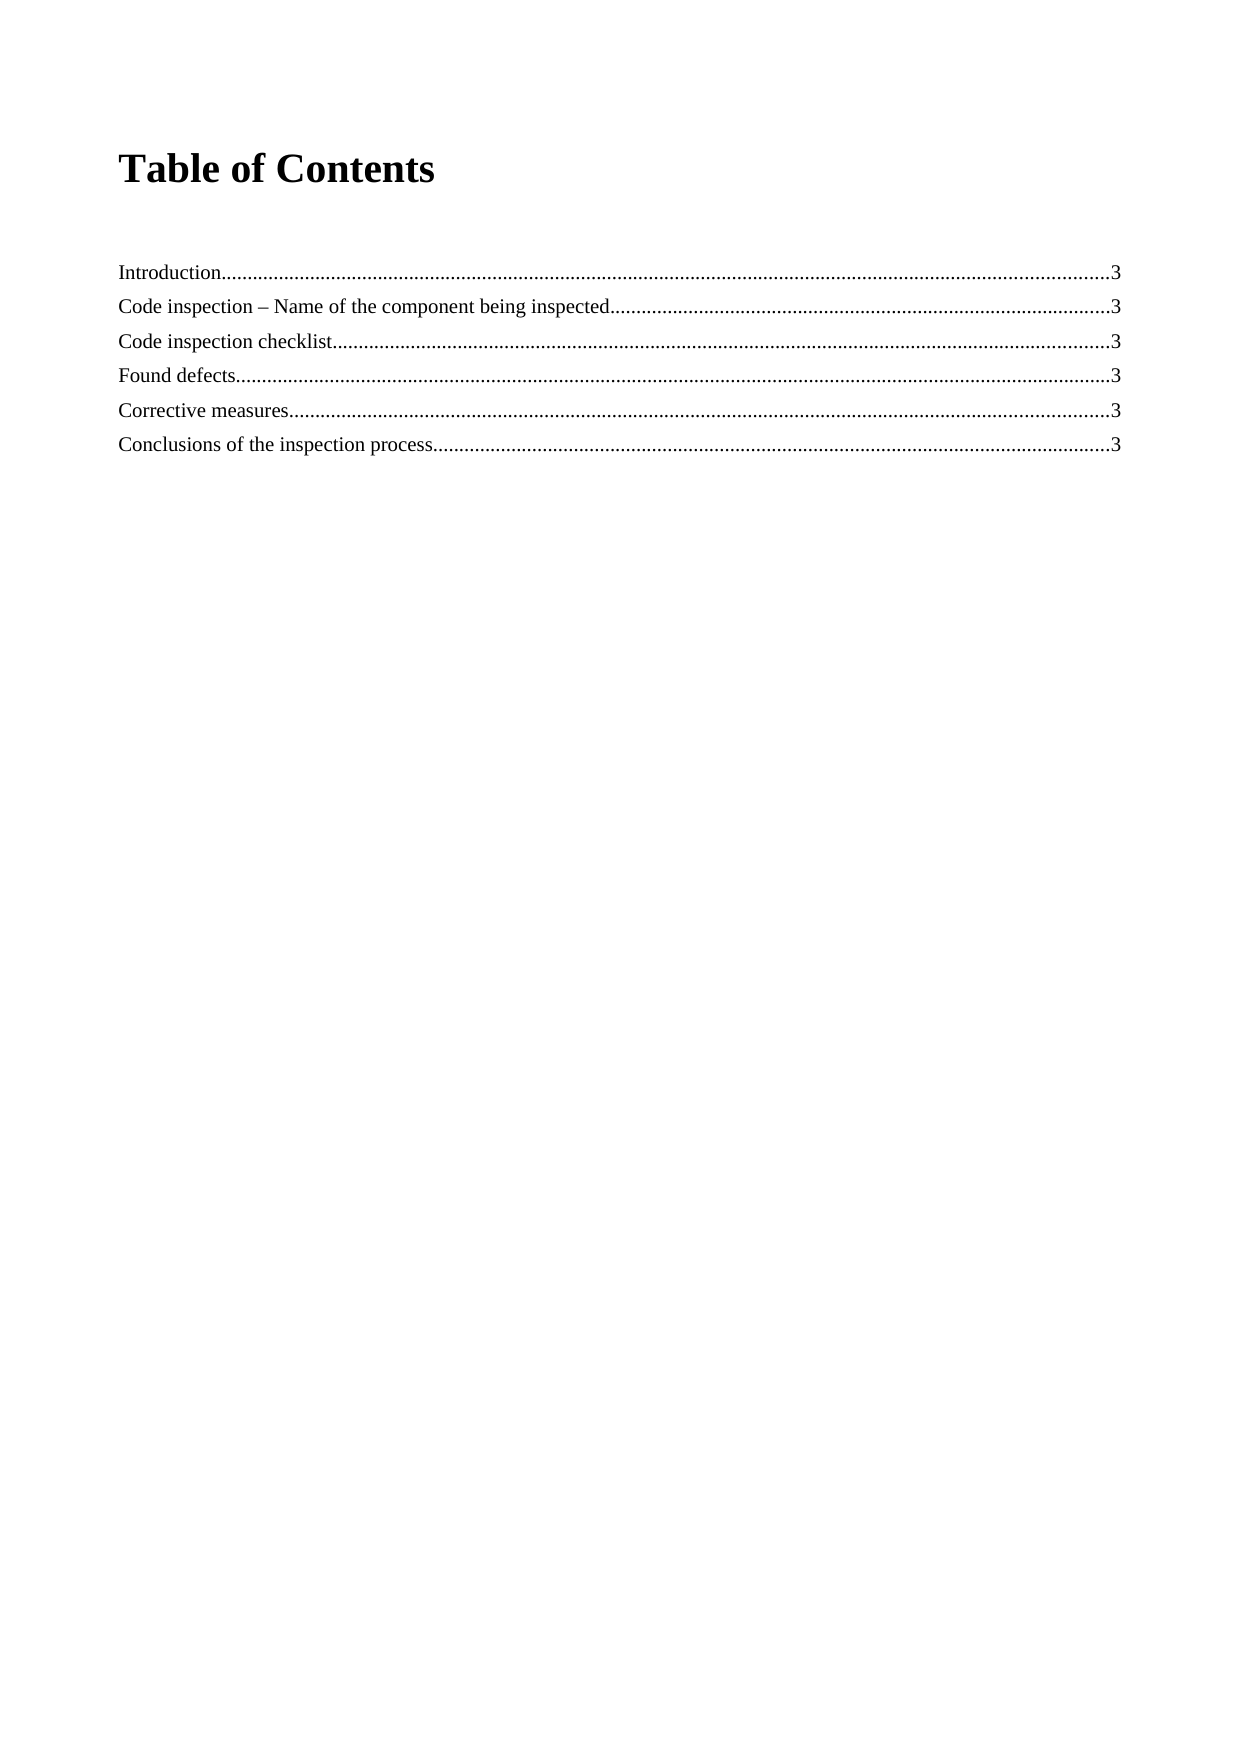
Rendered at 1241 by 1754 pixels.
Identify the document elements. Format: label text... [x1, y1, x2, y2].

text Table of Contents [118, 143, 1122, 191]
